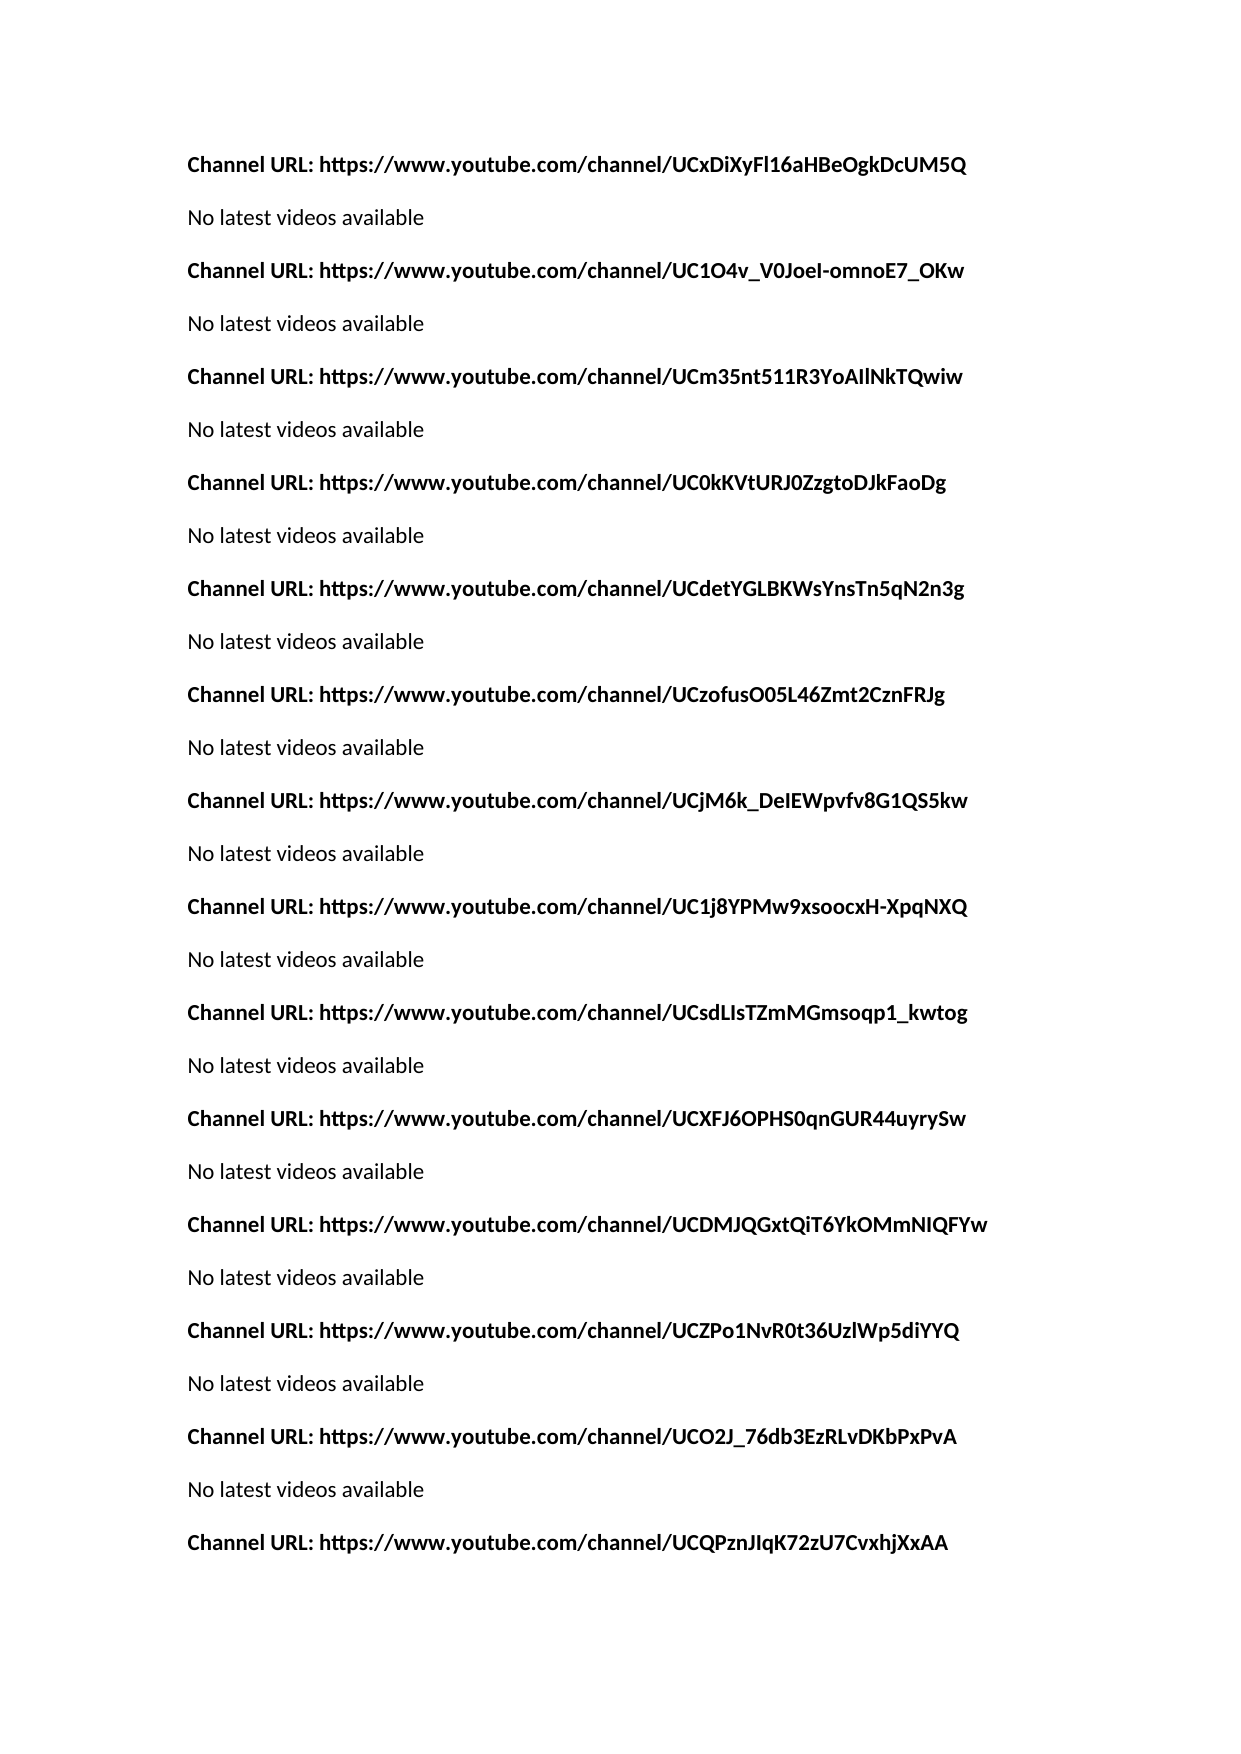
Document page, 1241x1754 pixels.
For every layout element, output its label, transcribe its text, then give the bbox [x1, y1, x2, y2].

text No latest videos available [187, 945, 1053, 973]
text Channel URL: https://www.youtube.com/channel/UCsdLIsTZmMGmsoqp1_kwtog [187, 998, 1053, 1026]
text No latest videos available [187, 1051, 1053, 1079]
text No latest videos available [187, 1263, 1053, 1291]
text No latest videos available [187, 627, 1053, 655]
text No latest videos available [187, 521, 1053, 549]
text Channel URL: https://www.youtube.com/channel/UCxDiXyFl16aHBeOgkDcUM5Q [187, 150, 1053, 178]
text No latest videos available [187, 203, 1053, 231]
text No latest videos available [187, 1476, 1053, 1503]
text Channel URL: https://www.youtube.com/channel/UCXFJ6OPHS0qnGUR44uyrySw [187, 1104, 1053, 1132]
text No latest videos available [187, 839, 1053, 867]
text Channel URL: https://www.youtube.com/channel/UCm35nt511R3YoAIlNkTQwiw [187, 362, 1053, 390]
text Channel URL: https://www.youtube.com/channel/UCzofusO05L46Zmt2CznFRJg [187, 680, 1053, 708]
text Channel URL: https://www.youtube.com/channel/UCO2J_76db3EzRLvDKbPxPvA [187, 1422, 1053, 1451]
text Channel URL: https://www.youtube.com/channel/UCdetYGLBKWsYnsTn5qN2n3g [187, 574, 1053, 602]
text Channel URL: https://www.youtube.com/channel/UC0kKVtURJ0ZzgtoDJkFaoDg [187, 468, 1053, 496]
text Channel URL: https://www.youtube.com/channel/UCZPo1NvR0t36UzlWp5diYYQ [187, 1316, 1053, 1344]
text No latest videos available [187, 415, 1053, 443]
text Channel URL: https://www.youtube.com/channel/UC1j8YPMw9xsoocxH-XpqNXQ [187, 892, 1053, 920]
text Channel URL: https://www.youtube.com/channel/UC1O4v_V0JoeI-omnoE7_OKw [187, 256, 1053, 284]
text Channel URL: https://www.youtube.com/channel/UCQPznJIqK72zU7CvxhjXxAA [187, 1528, 1053, 1557]
text No latest videos available [187, 309, 1053, 337]
text No latest videos available [187, 1157, 1053, 1185]
text Channel URL: https://www.youtube.com/channel/UCDMJQGxtQiT6YkOMmNIQFYw [187, 1210, 1053, 1238]
text Channel URL: https://www.youtube.com/channel/UCjM6k_DeIEWpvfv8G1QS5kw [187, 786, 1053, 814]
text No latest videos available [187, 1369, 1053, 1397]
text No latest videos available [187, 733, 1053, 761]
